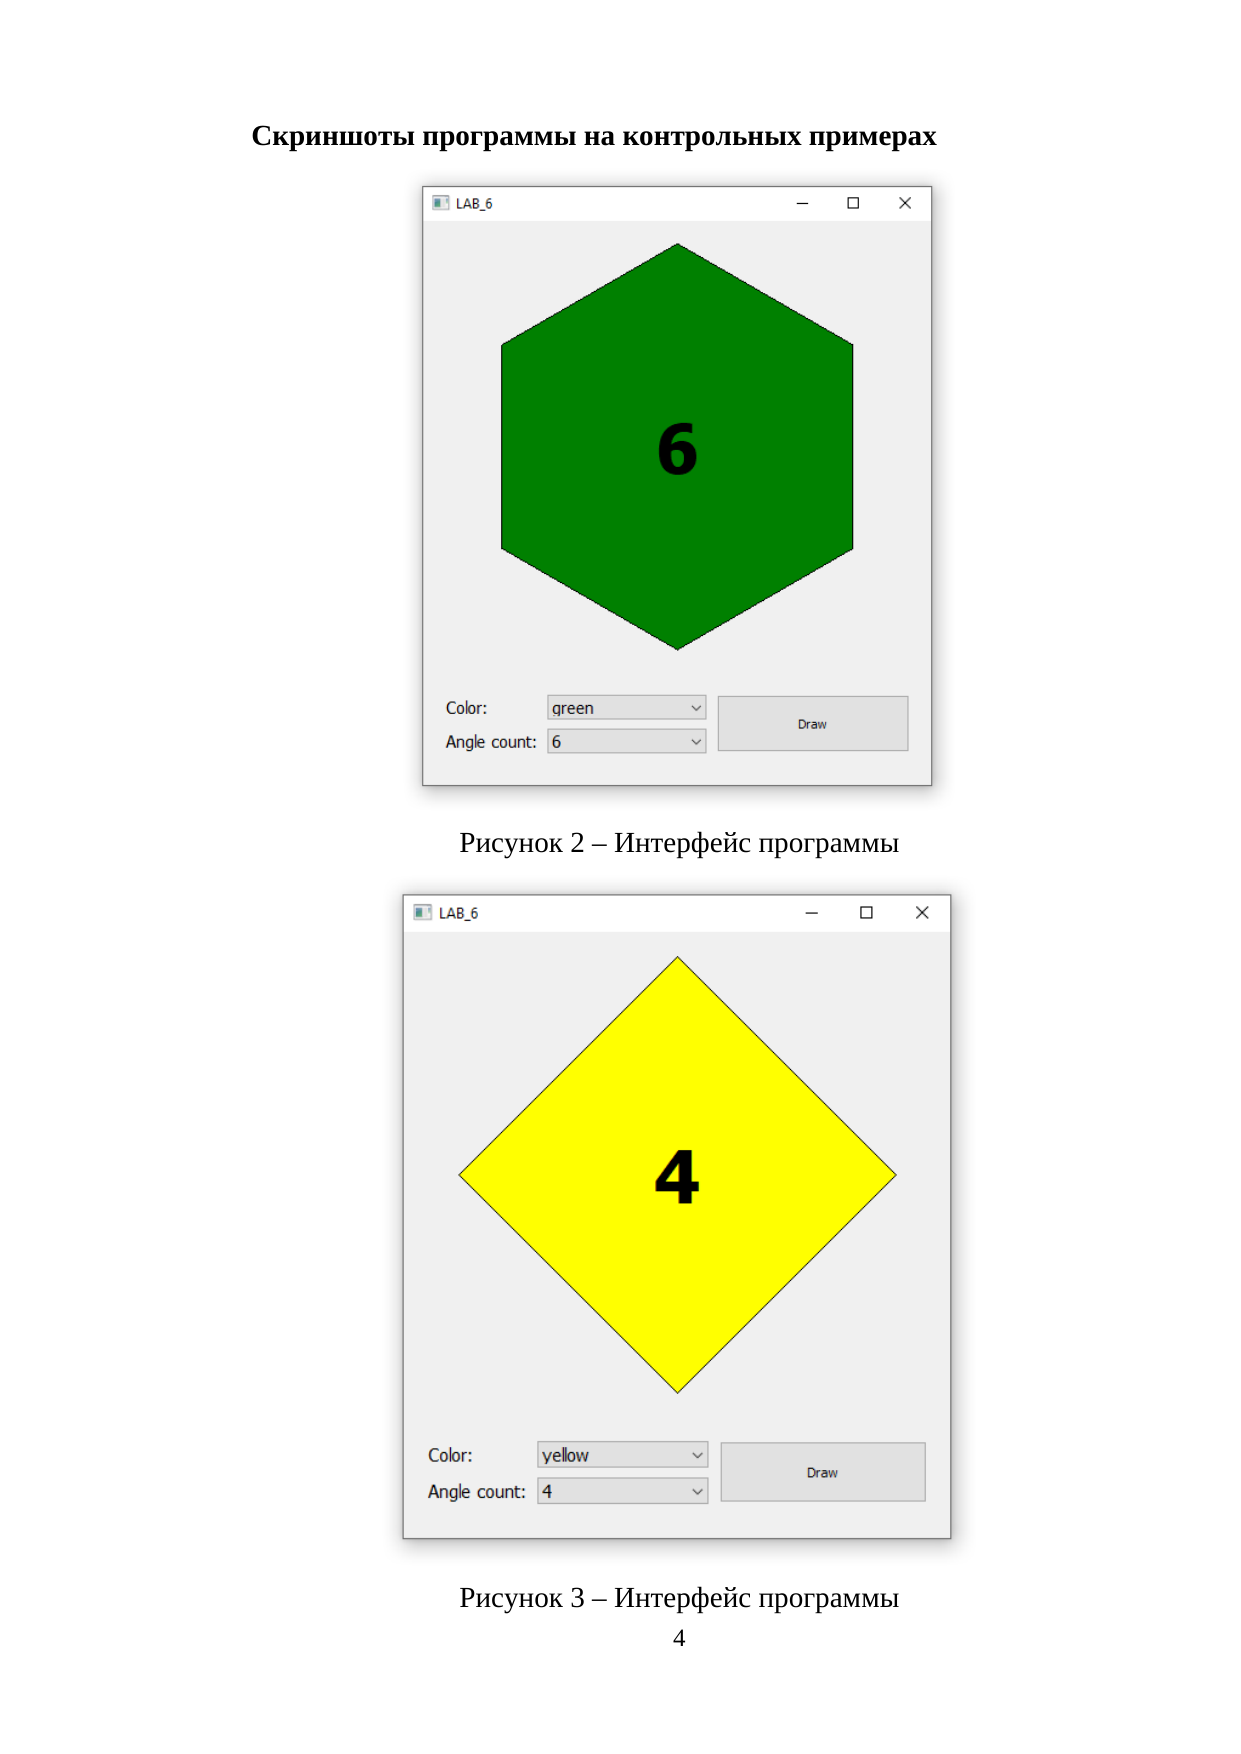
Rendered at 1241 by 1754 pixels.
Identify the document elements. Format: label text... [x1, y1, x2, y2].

text Рисунок 2 – Интерфейс программы [177, 825, 1181, 858]
picture [382, 875, 977, 1566]
picture [403, 168, 956, 811]
subtitle Скриншоты программы на контрольных примерах [177, 118, 1181, 152]
text Рисунок 3 – Интерфейс программы [177, 1580, 1181, 1614]
